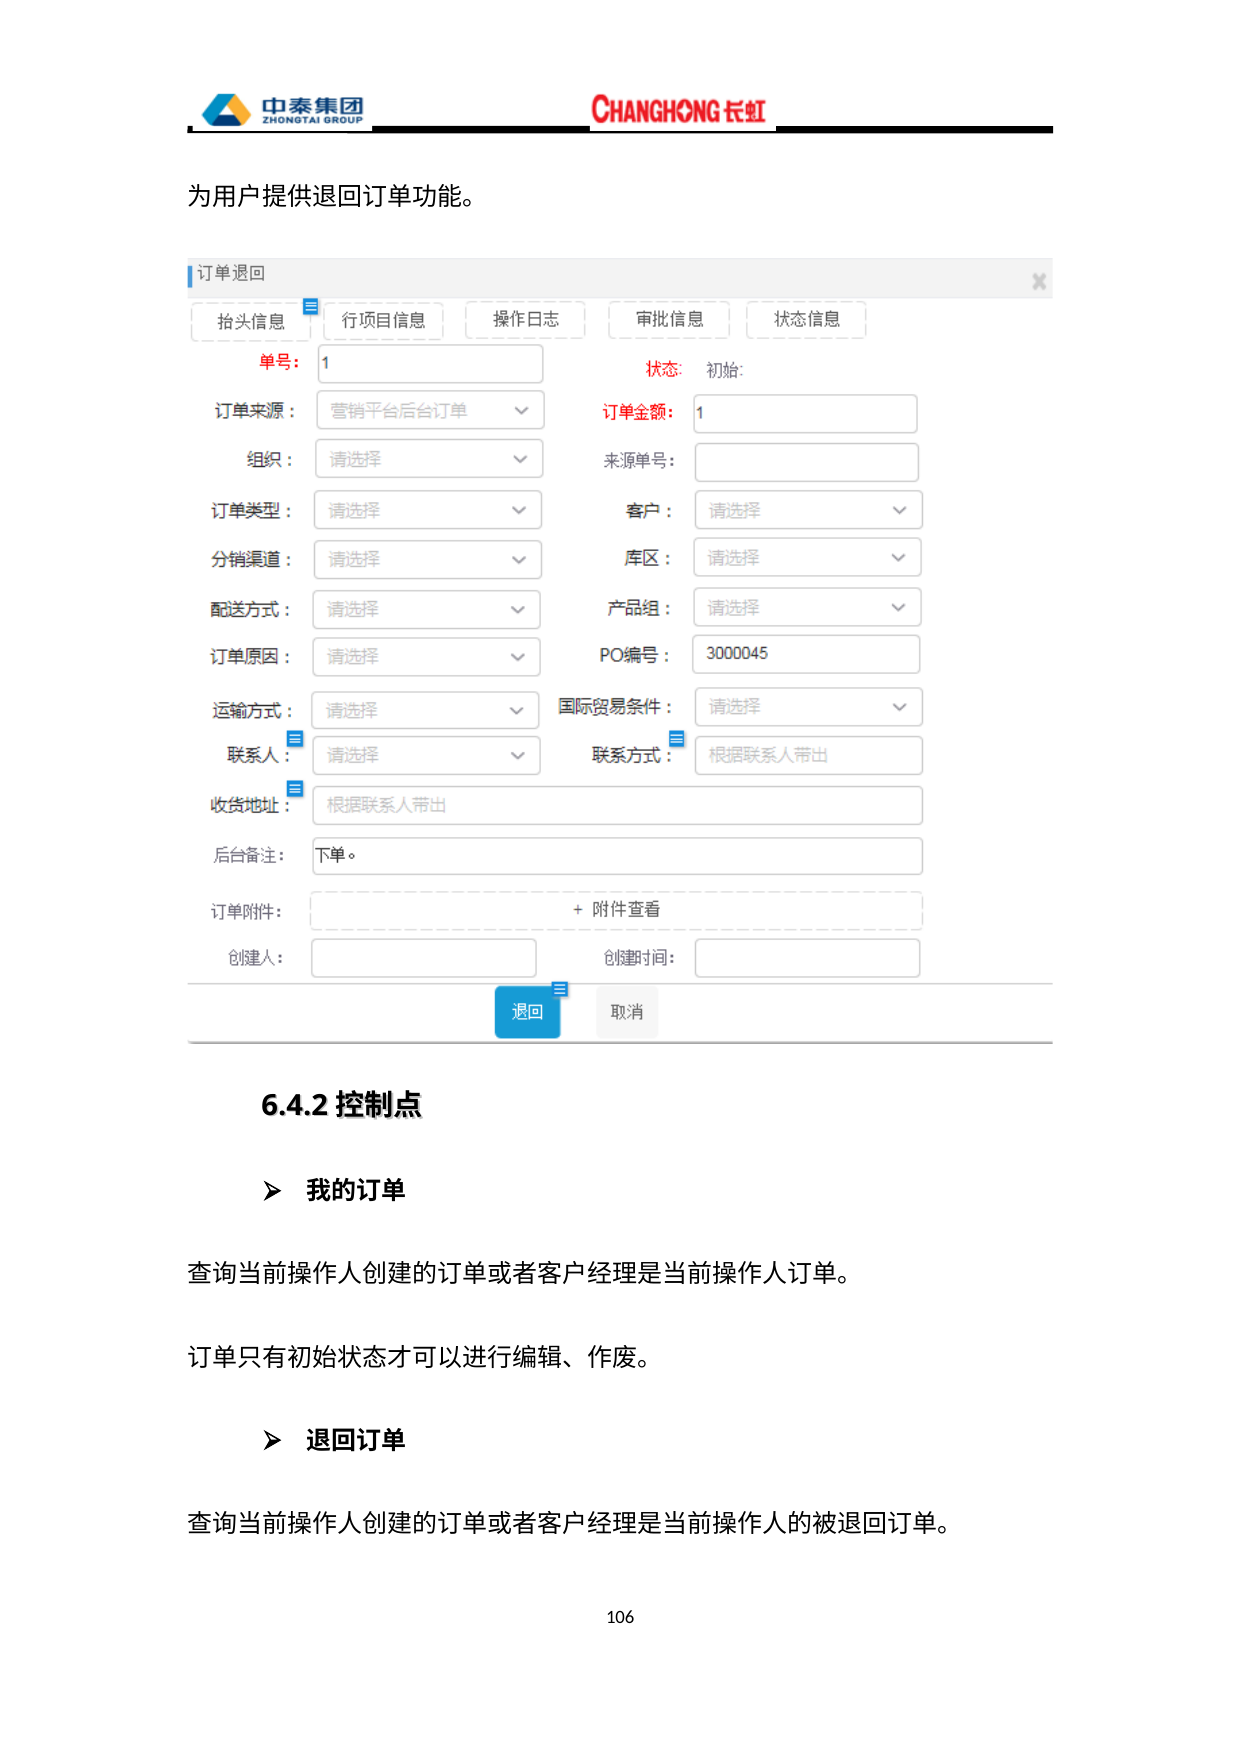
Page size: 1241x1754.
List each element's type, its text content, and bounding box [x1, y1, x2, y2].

text 查询当前操作人创建的订单或者客户经理是当前操作人的被退回订单。 [187, 1489, 1053, 1554]
list 退回订单 [262, 1406, 1053, 1471]
picture [192, 91, 373, 131]
text 查询当前操作人创建的订单或者客户经理是当前操作人订单。 [187, 1239, 1053, 1304]
picture [187, 258, 1053, 1044]
text 为用户提供退回订单功能。 [187, 162, 1053, 227]
text 订单只有初始状态才可以进行编辑、作废。 [187, 1323, 1053, 1388]
picture [589, 88, 776, 131]
subtitle 控制点 [261, 1070, 1053, 1135]
list 我的订单 [262, 1156, 1053, 1221]
